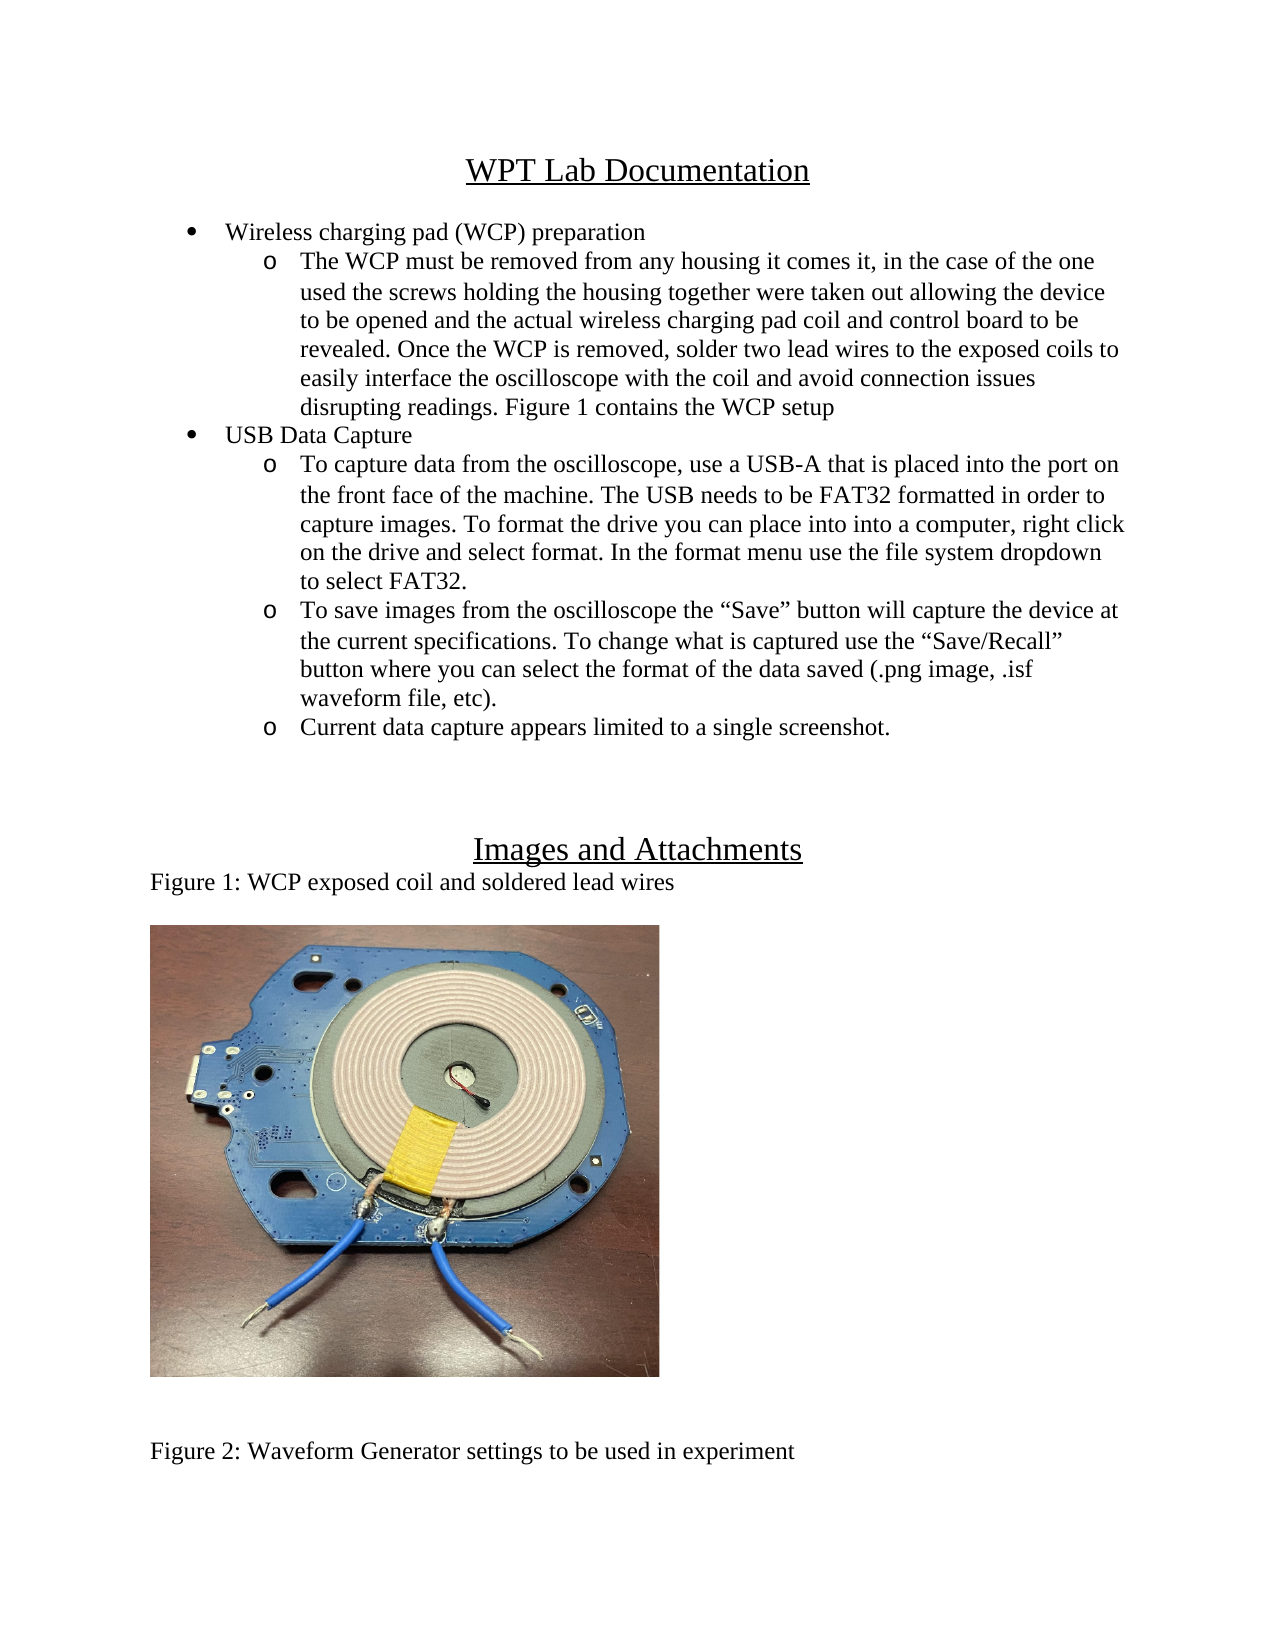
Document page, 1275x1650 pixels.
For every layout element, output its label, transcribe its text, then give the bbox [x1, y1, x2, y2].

list Wireless charging pad (WCP) preparation [187, 217, 1125, 246]
picture [150, 925, 660, 1377]
text Images and Attachments [150, 829, 1125, 867]
list To capture data from the oscilloscope, use a USB-A that is placed into the port on the front face of the machine. The USB needs to be FAT32 formatted in order to capture images. To format the drive you can place into into a computer, right click on the drive and select format. In the format menu use the file system dropdown to select FAT32. [262, 449, 1125, 595]
list The WCP must be removed from any housing it comes it, in the case of the one used the screws holding the housing together were taken out allowing the device to be opened and the actual wireless charging pad coil and control board to be revealed. Once the WCP is removed, solder two lead wires to the exposed coils to easily interface the oscilloscope with the coil and avoid connection issues disrupting readings. Figure 1 contains the WCP setup [262, 246, 1125, 420]
text Figure 1: WCP exposed coil and soldered lead wires [150, 867, 1125, 896]
text WPT Lab Documentation [150, 150, 1125, 188]
list USB Data Capture [187, 420, 1125, 449]
list To save images from the oscilloscope the “Save” button will capture the device at the current specifications. To change what is captured use the “Save/Recall” button where you can select the format of the data saved (.png image, .isf waveform file, etc). [262, 595, 1125, 712]
list Current data capture appears limited to a single screenshot. [262, 712, 1125, 743]
text Figure 2: Waveform Generator settings to be used in experiment [150, 1436, 1125, 1464]
